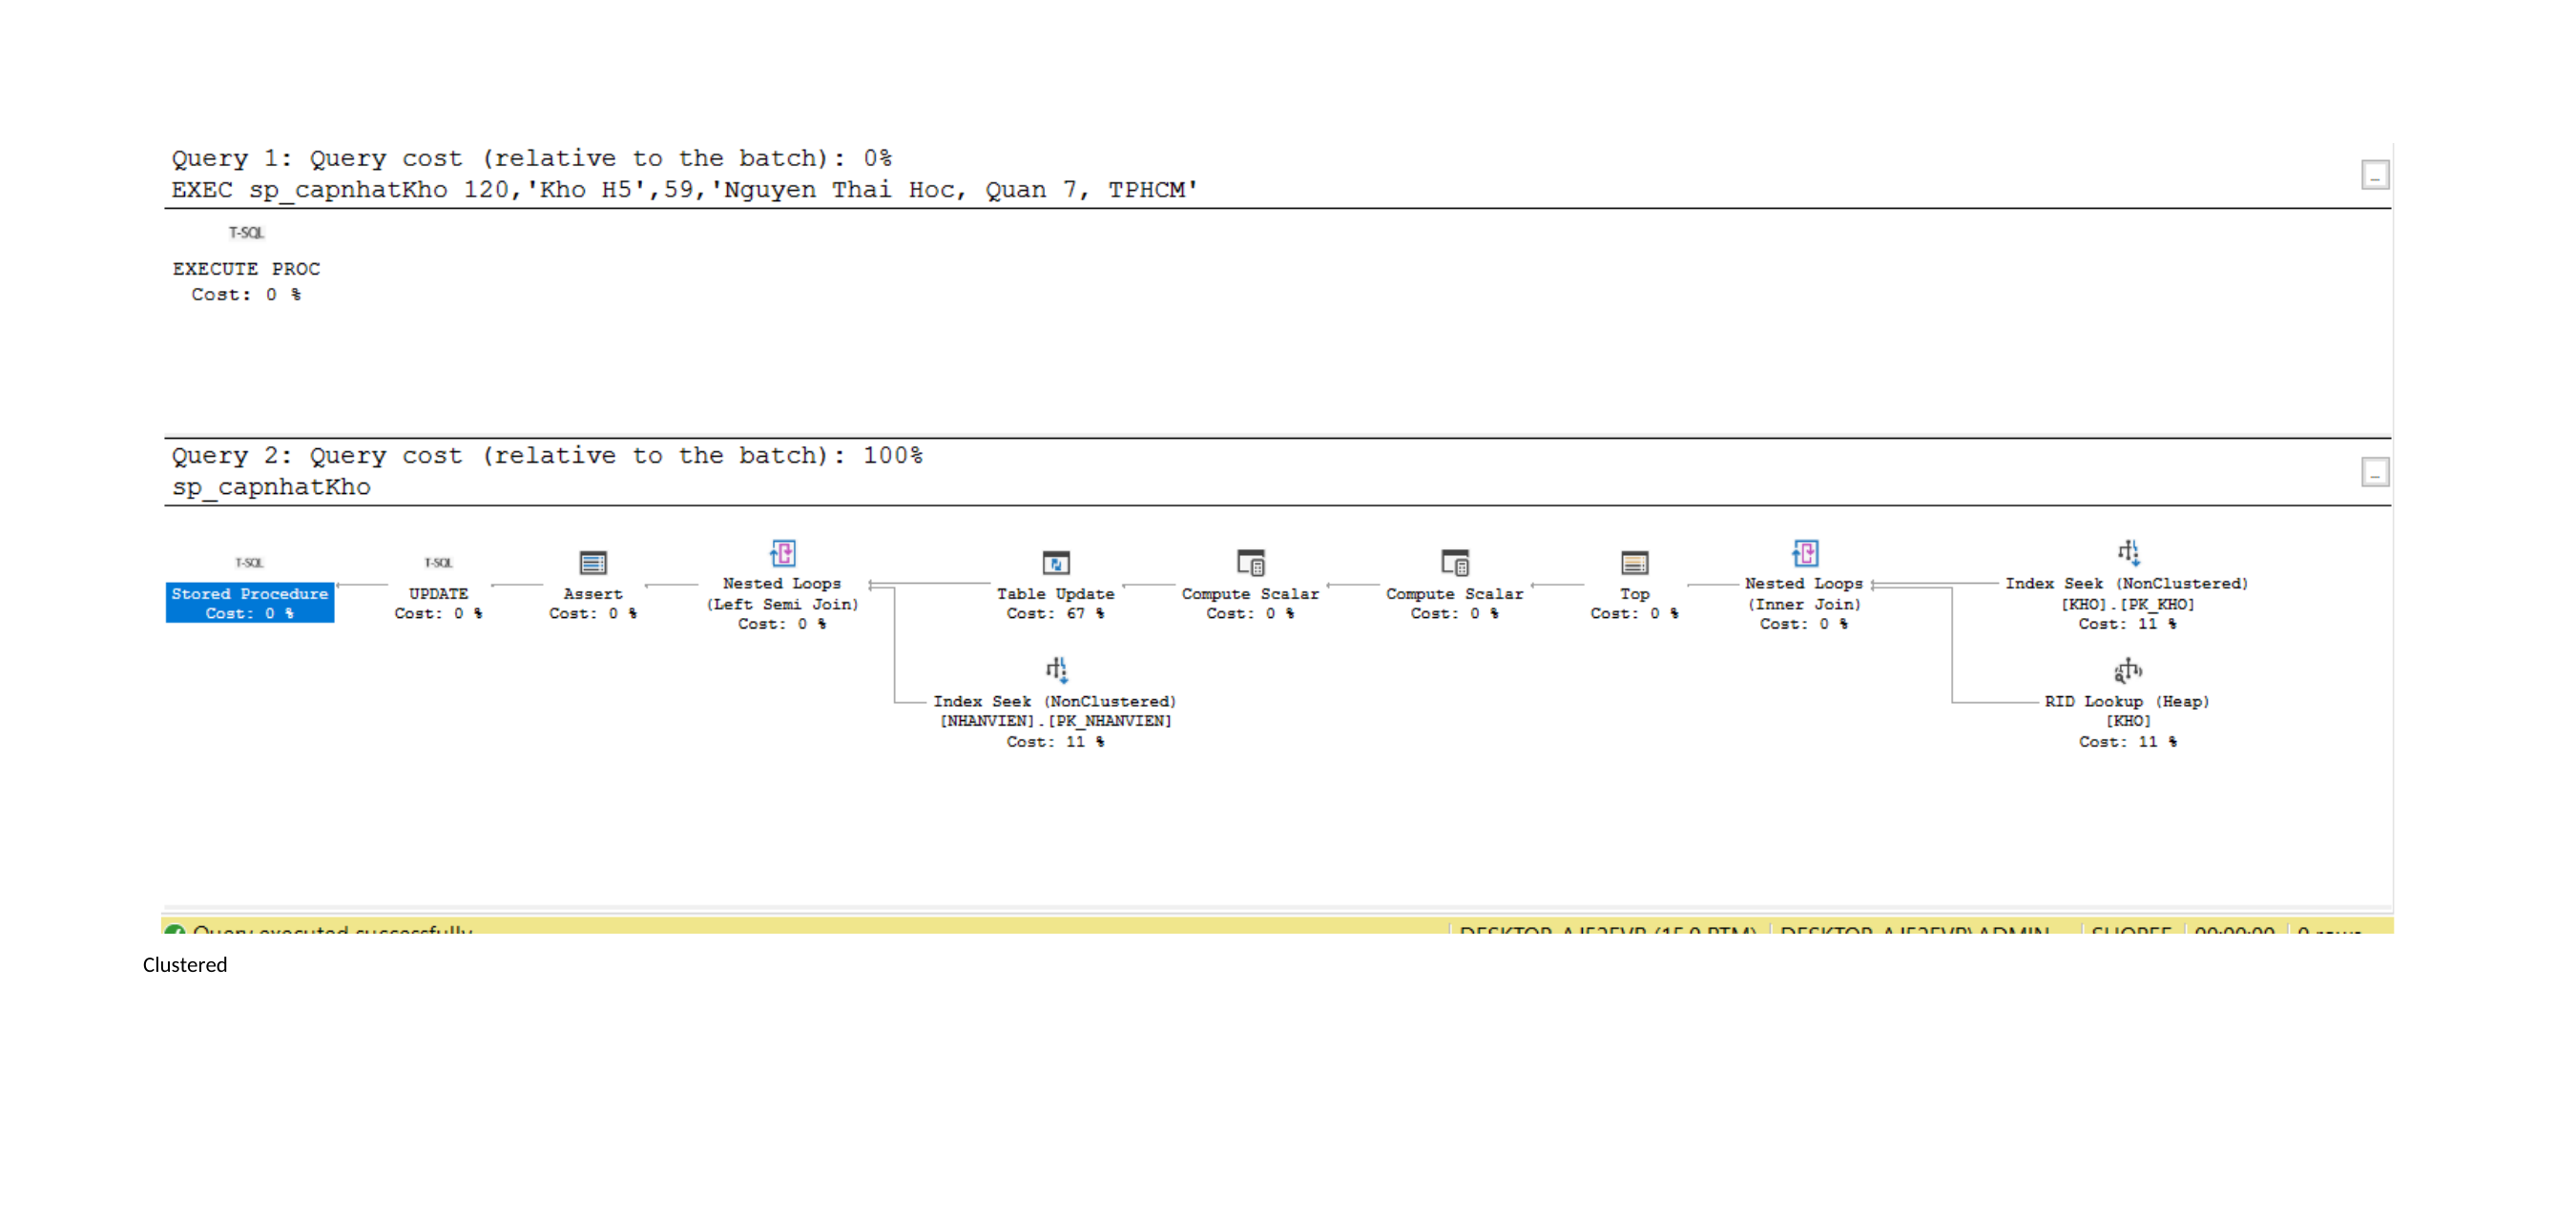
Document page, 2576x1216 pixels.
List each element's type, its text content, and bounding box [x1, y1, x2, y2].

text Clustered [143, 951, 2433, 978]
